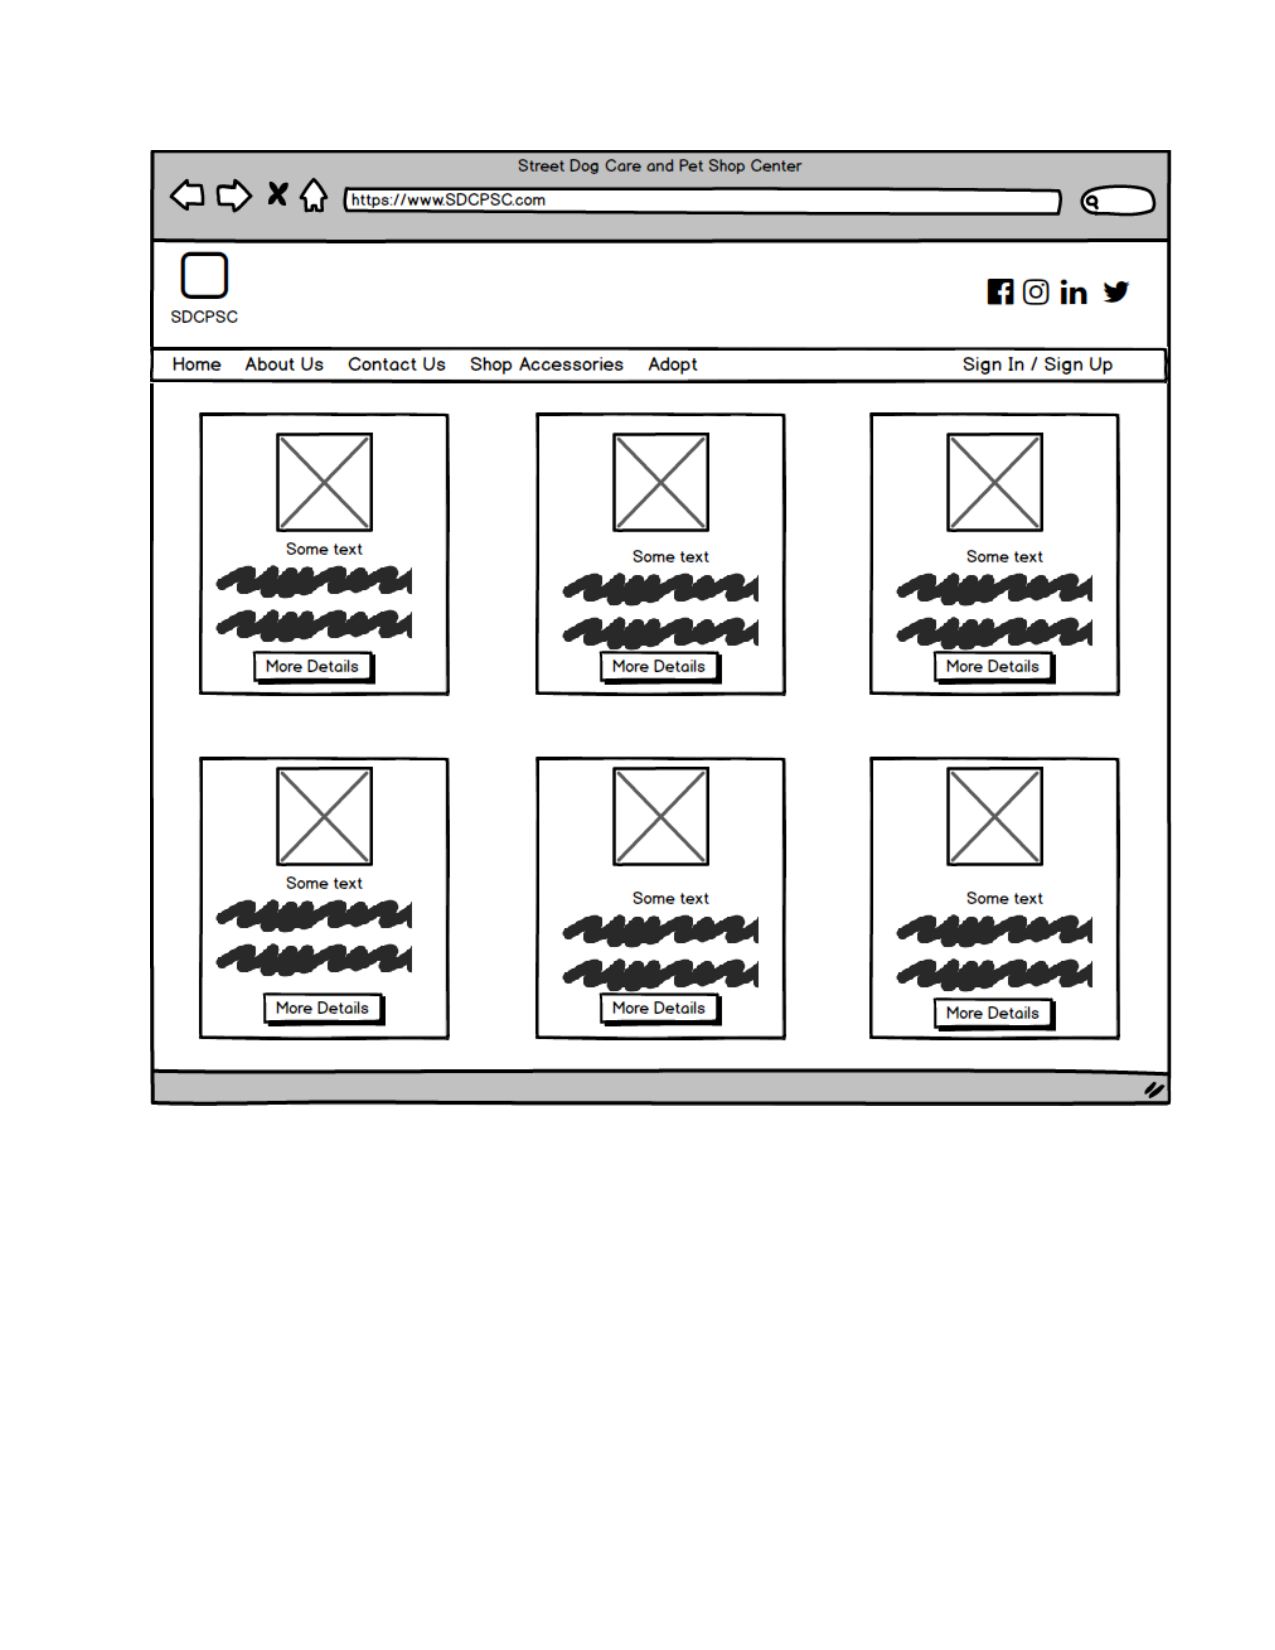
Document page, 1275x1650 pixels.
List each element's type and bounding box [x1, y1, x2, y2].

picture [150, 150, 1172, 1106]
